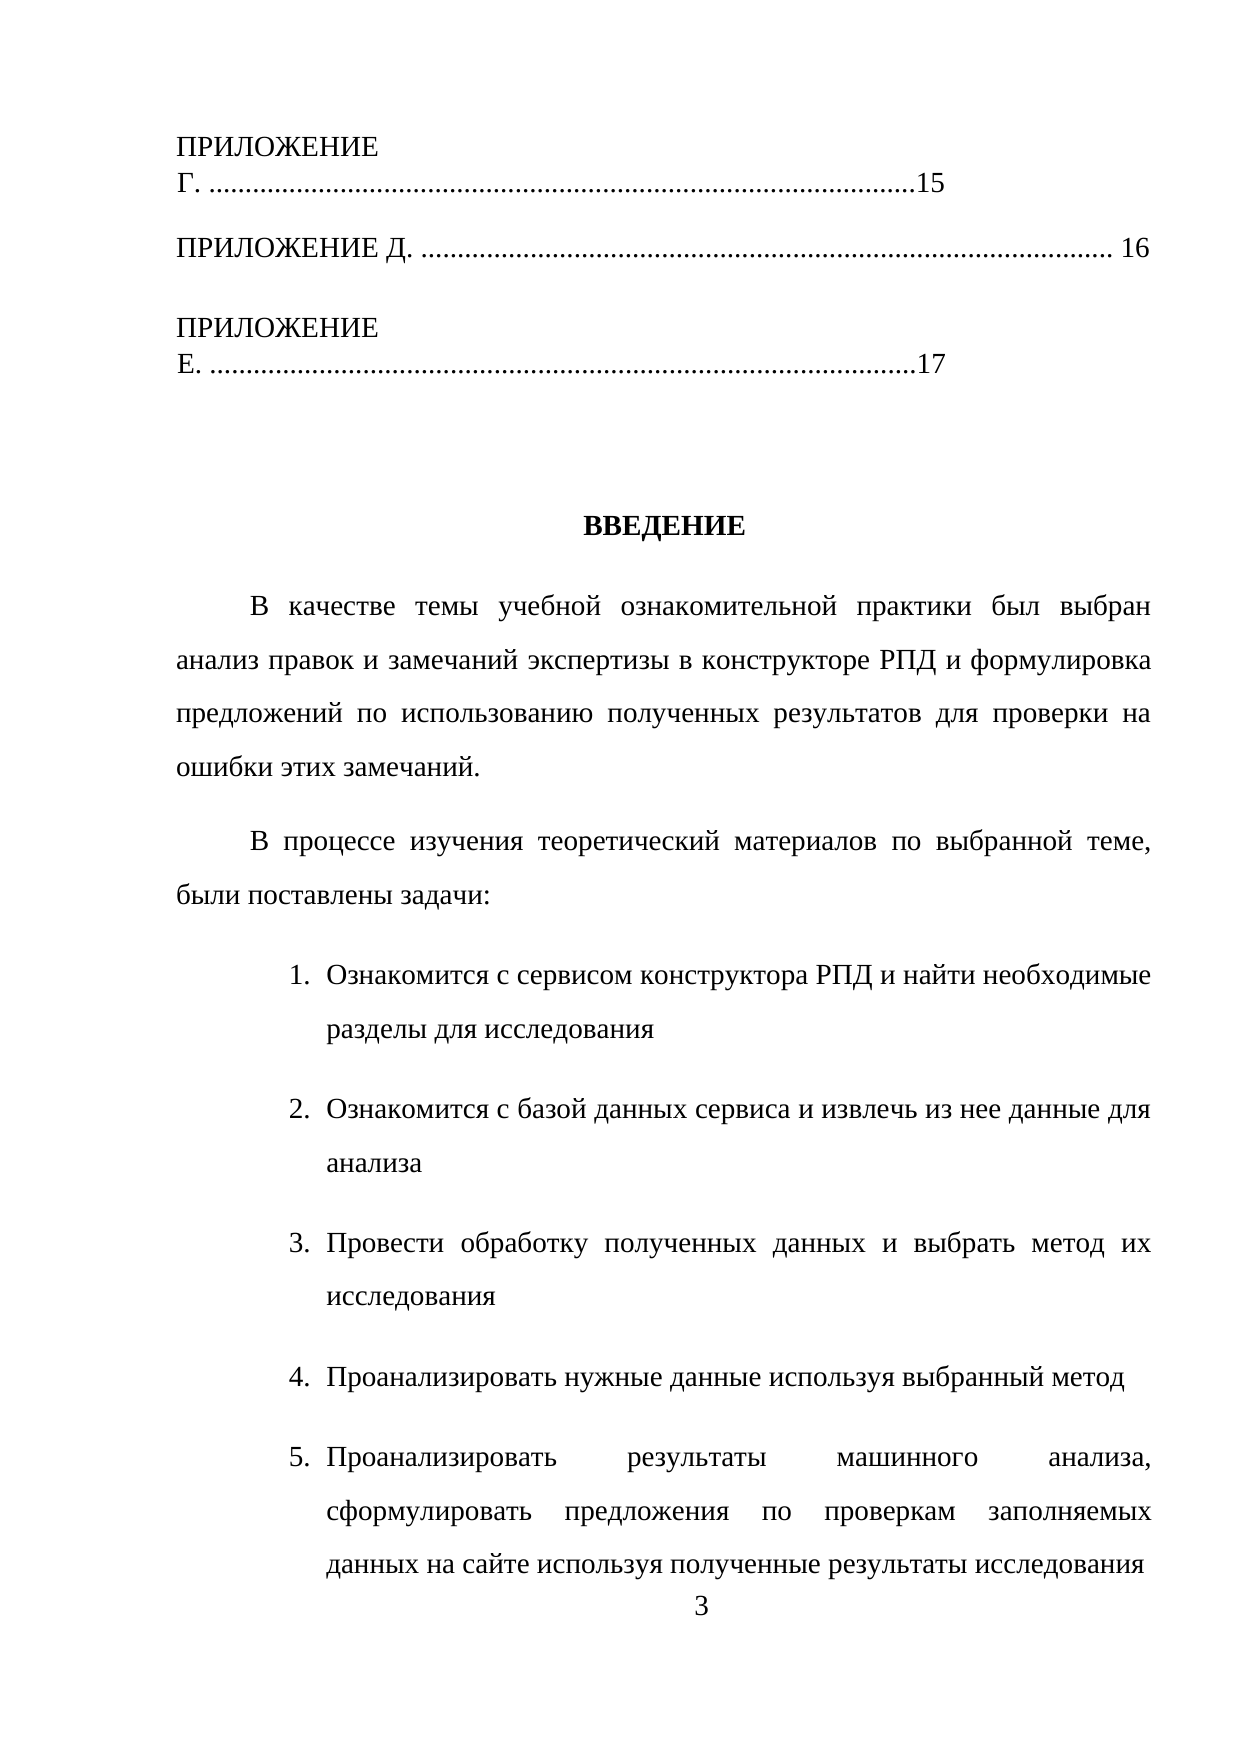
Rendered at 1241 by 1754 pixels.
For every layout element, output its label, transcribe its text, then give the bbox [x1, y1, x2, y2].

list Проанализировать результаты машинного анализа, сформулировать предложения по проверкам заполняемых данных на сайте используя полученные результаты исследования [288, 1439, 1152, 1580]
list Ознакомится с базой данных сервиса и извлечь из нее данные для анализа [288, 1091, 1152, 1178]
list Провести обработку полученных данных и выбрать метод их исследования [288, 1225, 1152, 1312]
text В процессе изучения теоретический материалов по выбранной теме, были поставлены задачи: [176, 823, 1152, 911]
list Ознакомится с сервисом конструктора РПД и найти необходимые разделы для исследования [288, 957, 1152, 1044]
subtitle ВВЕДЕНИЕ [177, 508, 1152, 541]
text ПРИЛОЖЕНИЕ E. .................................................................................................17 [176, 311, 1152, 380]
text ПРИЛОЖЕНИЕ Г. .................................................................................................15 [176, 129, 1152, 198]
text ПРИЛОЖЕНИЕ Д. ............................................................................................... 16 [176, 230, 1152, 263]
text В качестве темы учебной ознакомительной практики был выбран анализ правок и замечаний экспертизы в конструкторе РПД и формулировка предложений по использованию полученных результатов для проверки на ошибки этих замечаний. [176, 588, 1152, 783]
list Проанализировать нужные данные используя выбранный метод [288, 1359, 1152, 1392]
